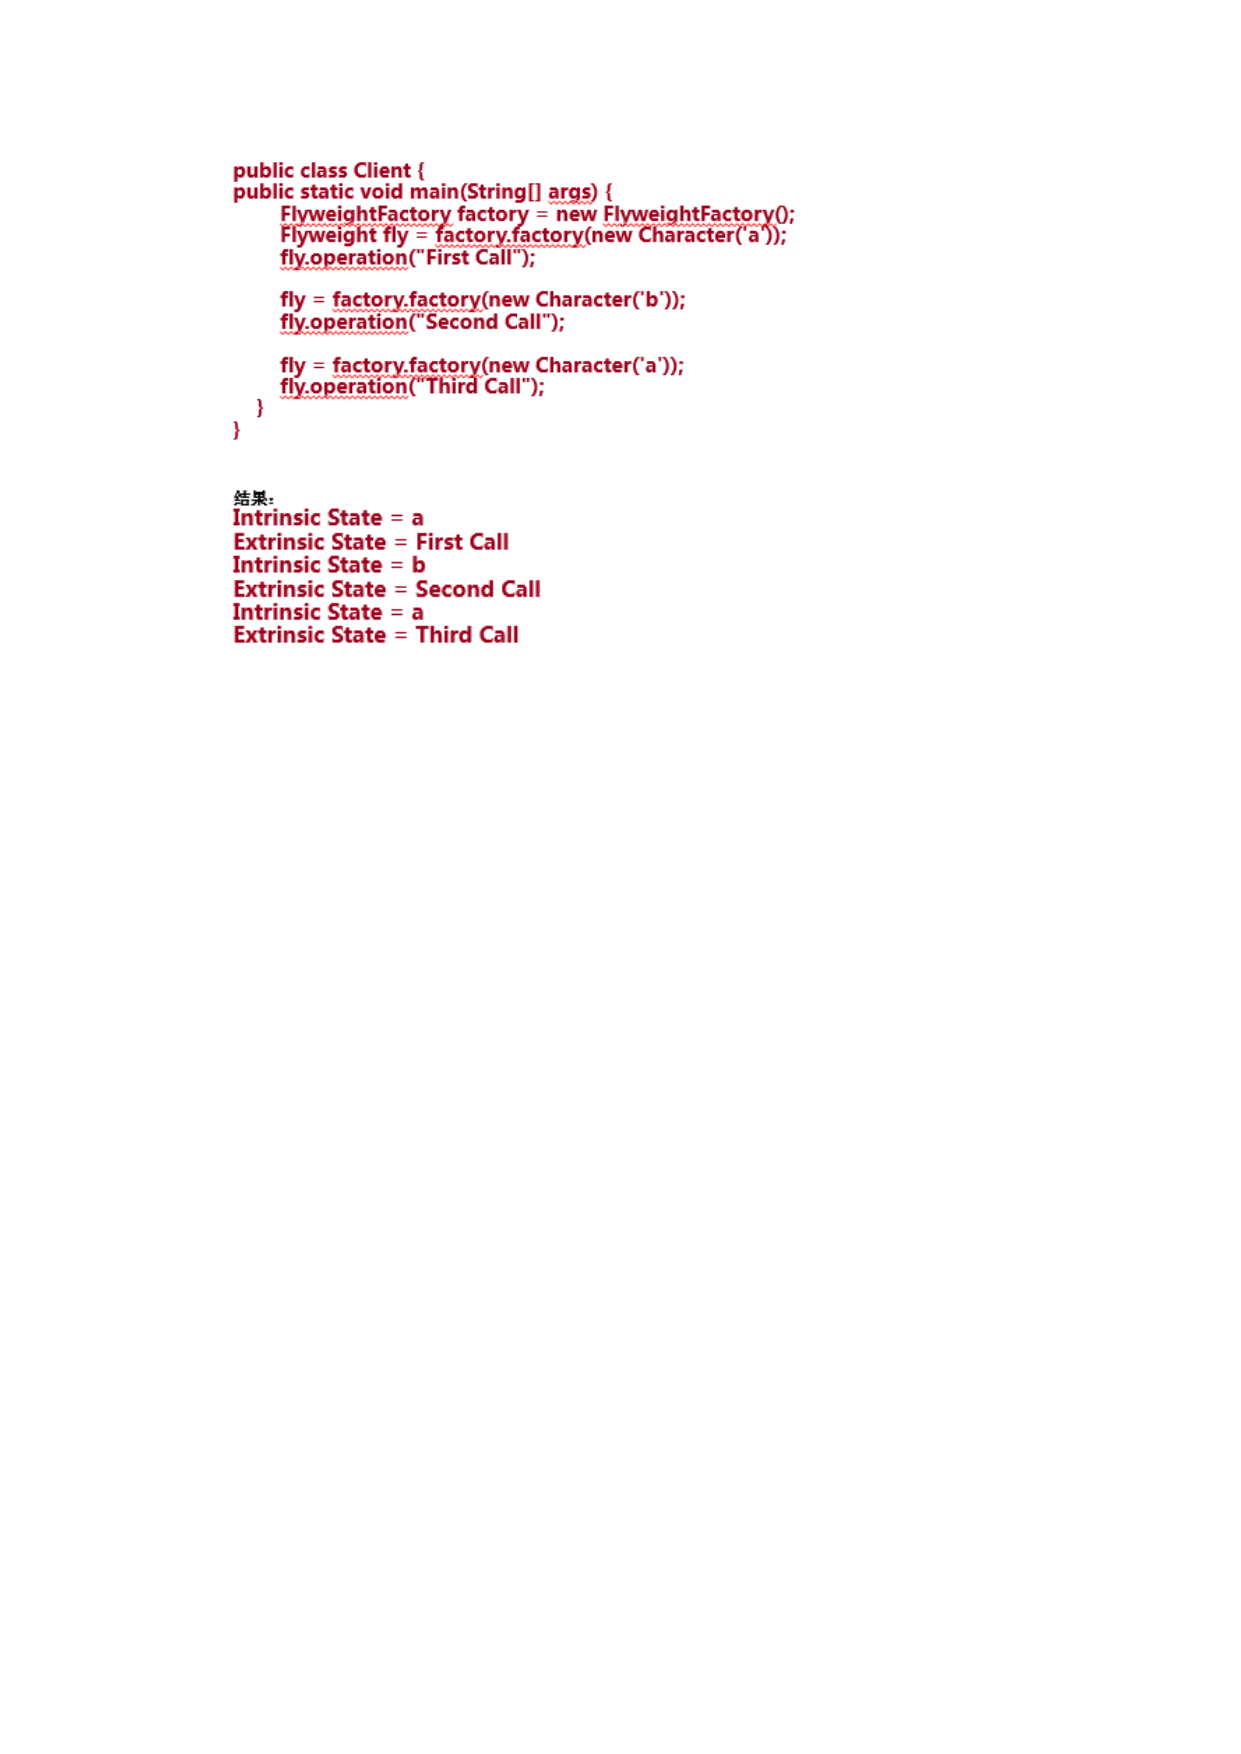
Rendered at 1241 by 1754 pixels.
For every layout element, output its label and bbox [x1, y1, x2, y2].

picture [231, 487, 654, 649]
picture [231, 162, 805, 444]
